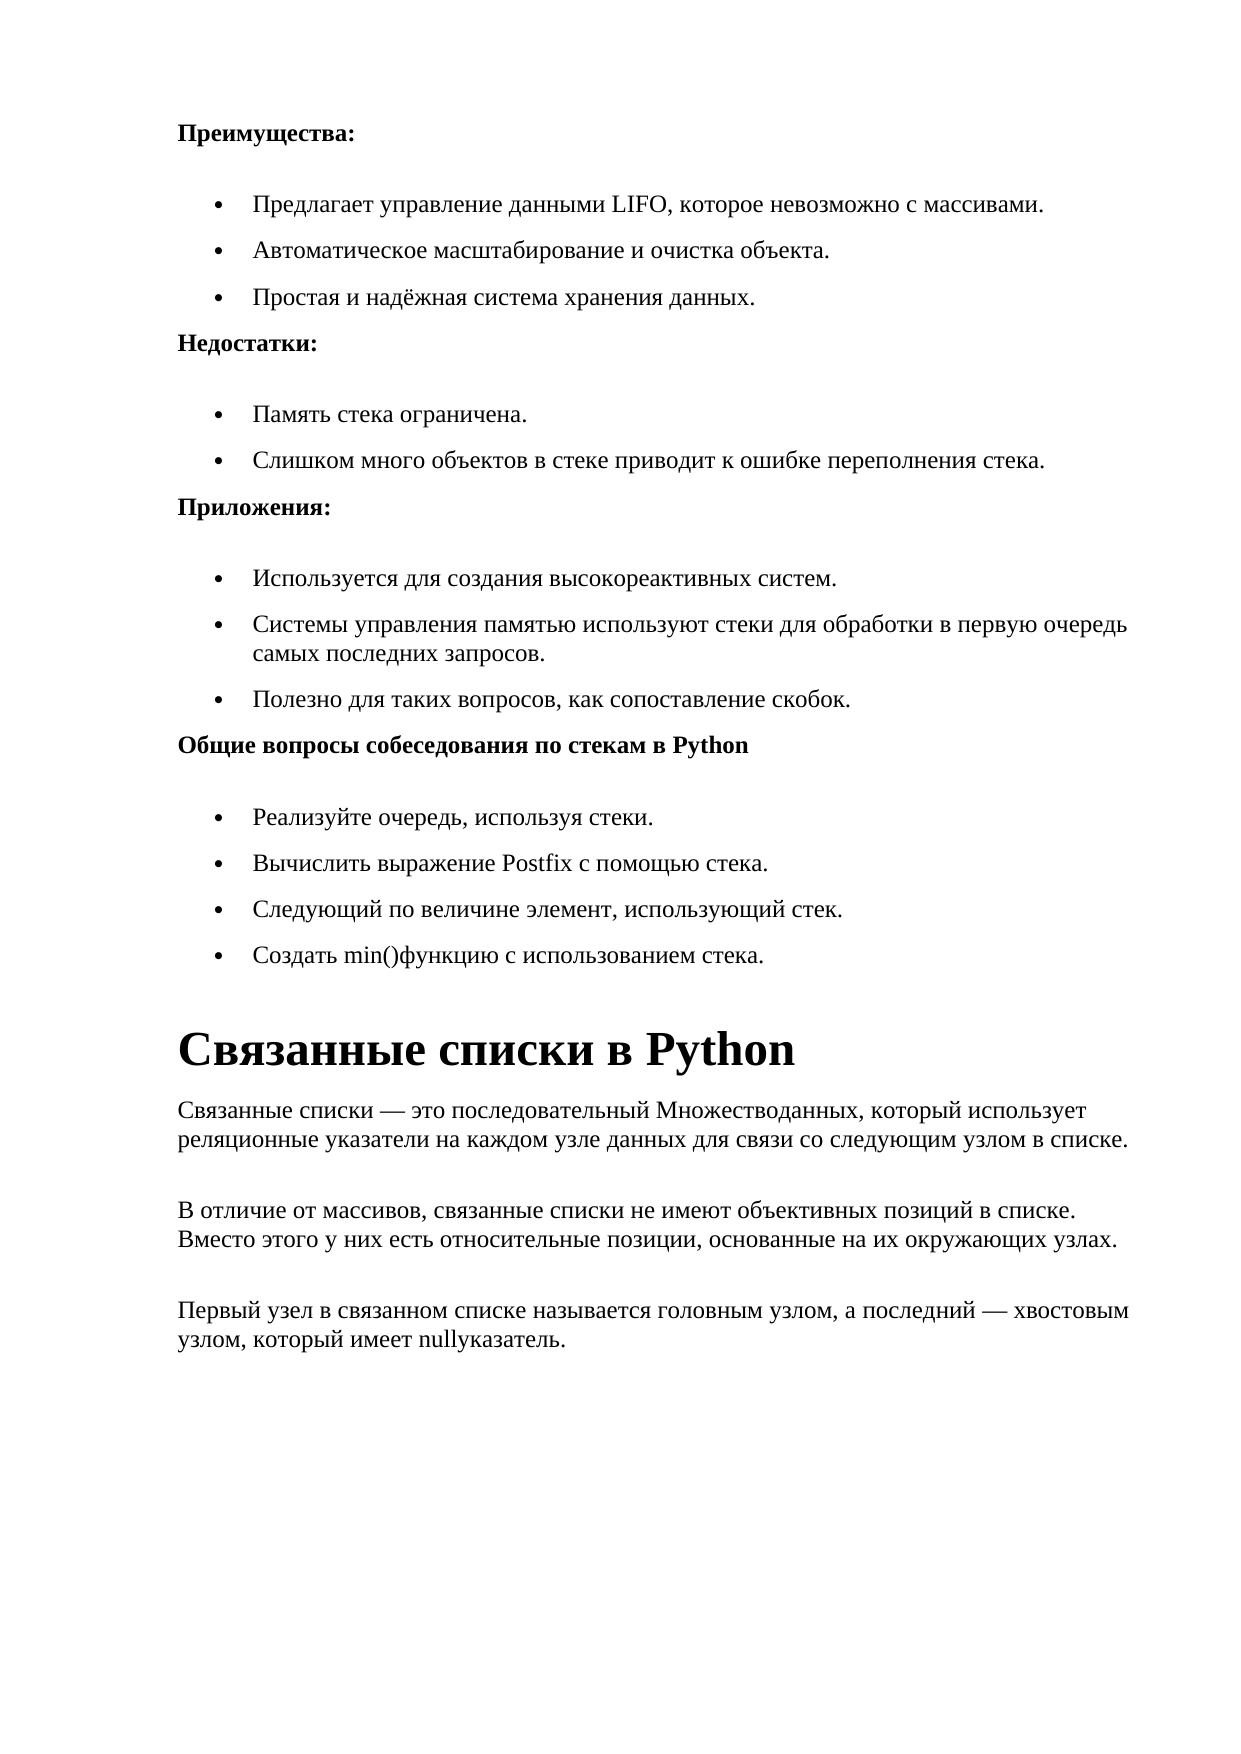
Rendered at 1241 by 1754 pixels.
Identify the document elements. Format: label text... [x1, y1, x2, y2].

list Создать min()функцию с использованием стека. [215, 941, 1152, 969]
text Связанные списки в Python [177, 1019, 1152, 1076]
list Простая и надёжная система хранения данных. [215, 282, 1152, 311]
text Преимущества: [177, 118, 1152, 147]
list Следующий по величине элемент, использующий стек. [215, 894, 1152, 923]
list Вычислить выражение Postfix с помощью стека. [215, 848, 1152, 877]
list Память стека ограничена. [215, 399, 1152, 428]
text Общие вопросы собеседования по стекам в Python [177, 731, 1152, 759]
list Слишком много объектов в стеке приводит к ошибке переполнения стека. [215, 446, 1152, 474]
list Используется для создания высокореактивных систем. [215, 563, 1152, 592]
list Полезно для таких вопросов, как сопоставление скобок. [215, 684, 1152, 713]
list Предлагает управление данными LIFO, которое невозможно с массивами. [215, 189, 1152, 218]
list Автоматическое масштабирование и очистка объекта. [215, 236, 1152, 264]
text Недостатки: [177, 328, 1152, 357]
text Связанные списки — это последовательный Множестводанных, который использует реляционные указатели на каждом узле данных для связи со следующим узлом в списке. [177, 1095, 1152, 1153]
text В отличие от массивов, связанные списки не имеют объективных позиций в списке. Вместо этого у них есть относительные позиции, основанные на их окружающих узлах. [177, 1195, 1152, 1253]
text Первый узел в связанном списке называется головным узлом, а последний — хвостовым узлом, который имеет nullуказатель. [177, 1295, 1152, 1353]
list Системы управления памятью используют стеки для обработки в первую очередь самых последних запросов. [215, 609, 1152, 667]
list Реализуйте очередь, используя стеки. [215, 802, 1152, 831]
text Приложения: [177, 492, 1152, 521]
